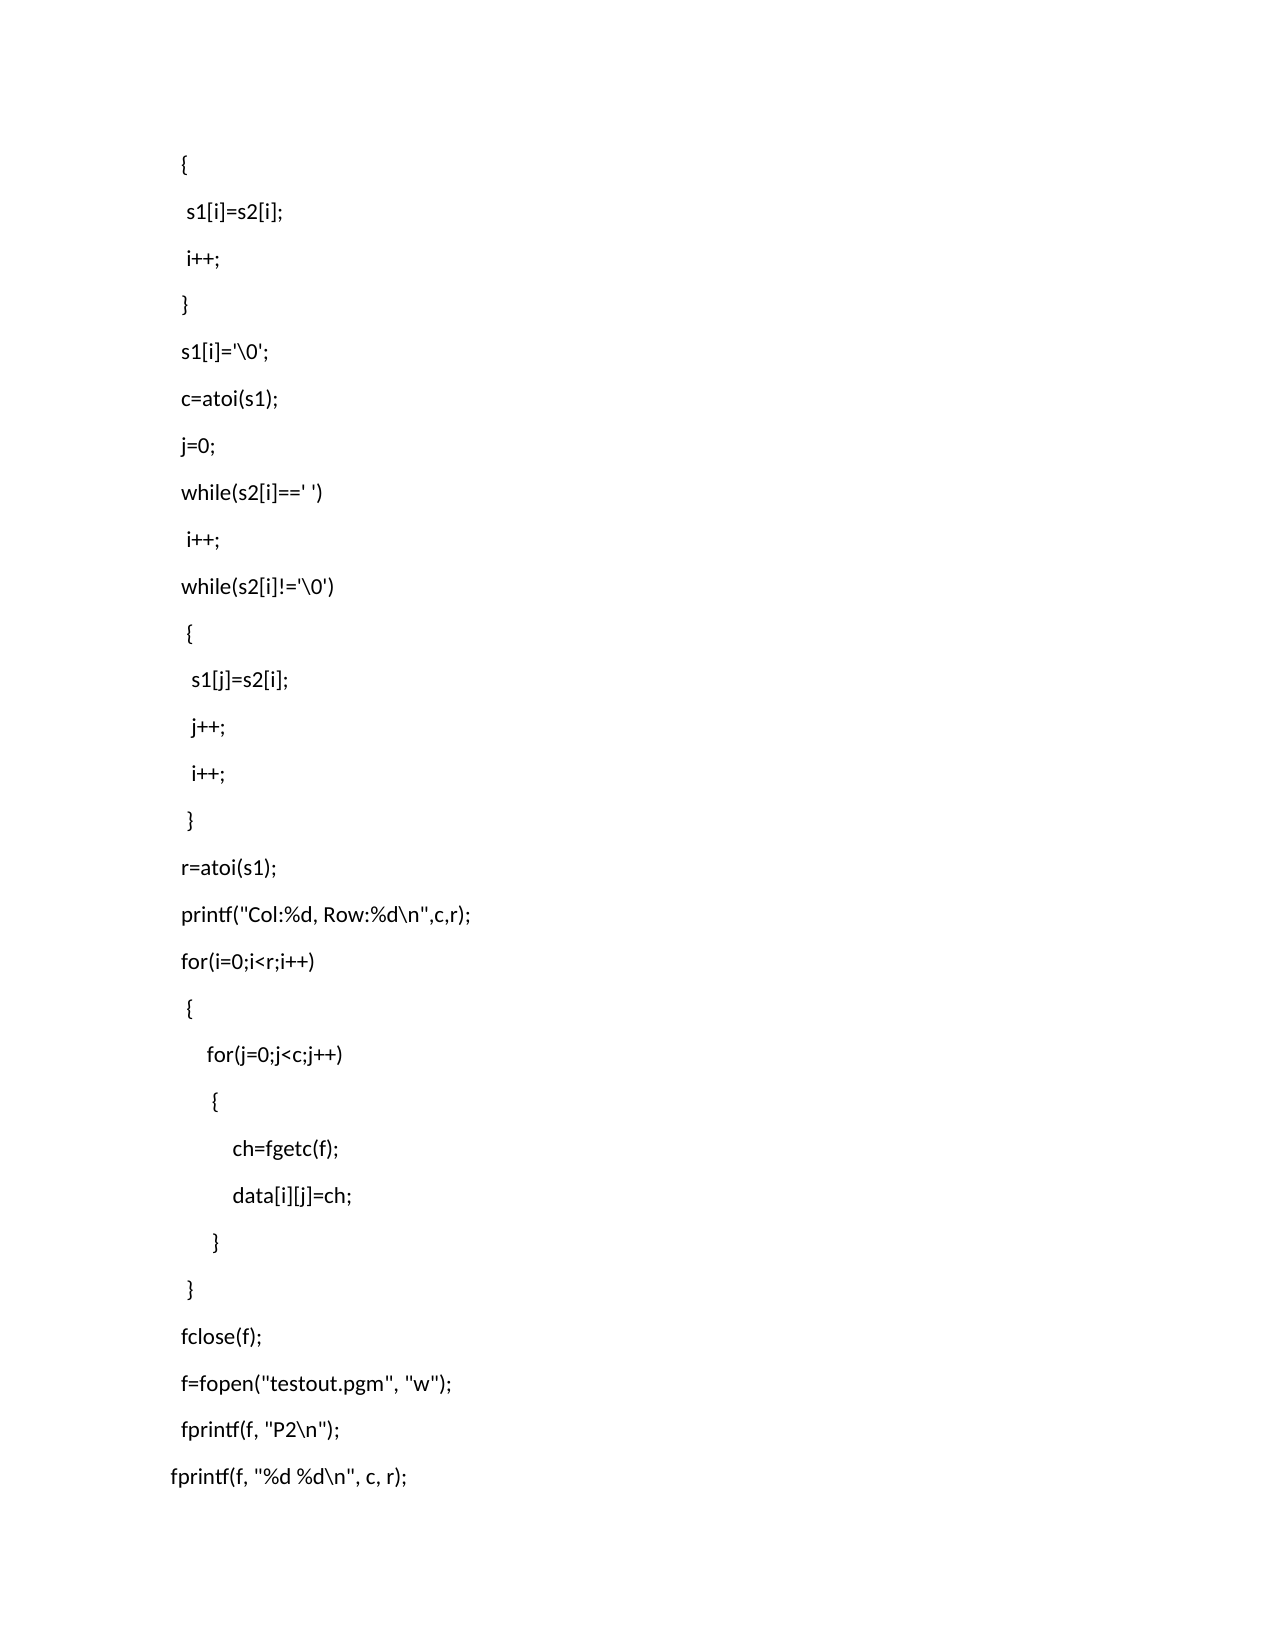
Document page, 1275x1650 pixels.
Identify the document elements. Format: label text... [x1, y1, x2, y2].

text j++; [150, 712, 1125, 741]
text } [150, 291, 1125, 319]
text fprintf(f, "%d %d\n", c, r); [150, 1462, 1125, 1491]
text i++; [150, 525, 1125, 553]
text c=atoi(s1); [150, 384, 1125, 412]
text } [150, 1275, 1125, 1303]
text for(i=0;i<r;i++) [150, 947, 1125, 975]
text for(j=0;j<c;j++) [150, 1041, 1125, 1069]
text ch=fgetc(f); [150, 1134, 1125, 1162]
text j=0; [150, 431, 1125, 459]
text fprintf(f, "P2\n"); [150, 1416, 1125, 1444]
text s1[i]=s2[i]; [150, 197, 1125, 225]
text i++; [150, 244, 1125, 272]
text data[i][j]=ch; [150, 1181, 1125, 1209]
text } [150, 1228, 1125, 1256]
text i++; [150, 759, 1125, 787]
text while(s2[i]==' ') [150, 478, 1125, 506]
text r=atoi(s1); [150, 853, 1125, 881]
text } [150, 806, 1125, 834]
text { [150, 150, 1125, 178]
text while(s2[i]!='\0') [150, 572, 1125, 600]
text s1[j]=s2[i]; [150, 666, 1125, 694]
text fclose(f); [150, 1322, 1125, 1350]
text { [150, 1087, 1125, 1116]
text printf("Col:%d, Row:%d\n",c,r); [150, 900, 1125, 928]
text { [150, 619, 1125, 647]
text { [150, 994, 1125, 1022]
text f=fopen("testout.pgm", "w"); [150, 1369, 1125, 1397]
text s1[i]='\0'; [150, 337, 1125, 366]
